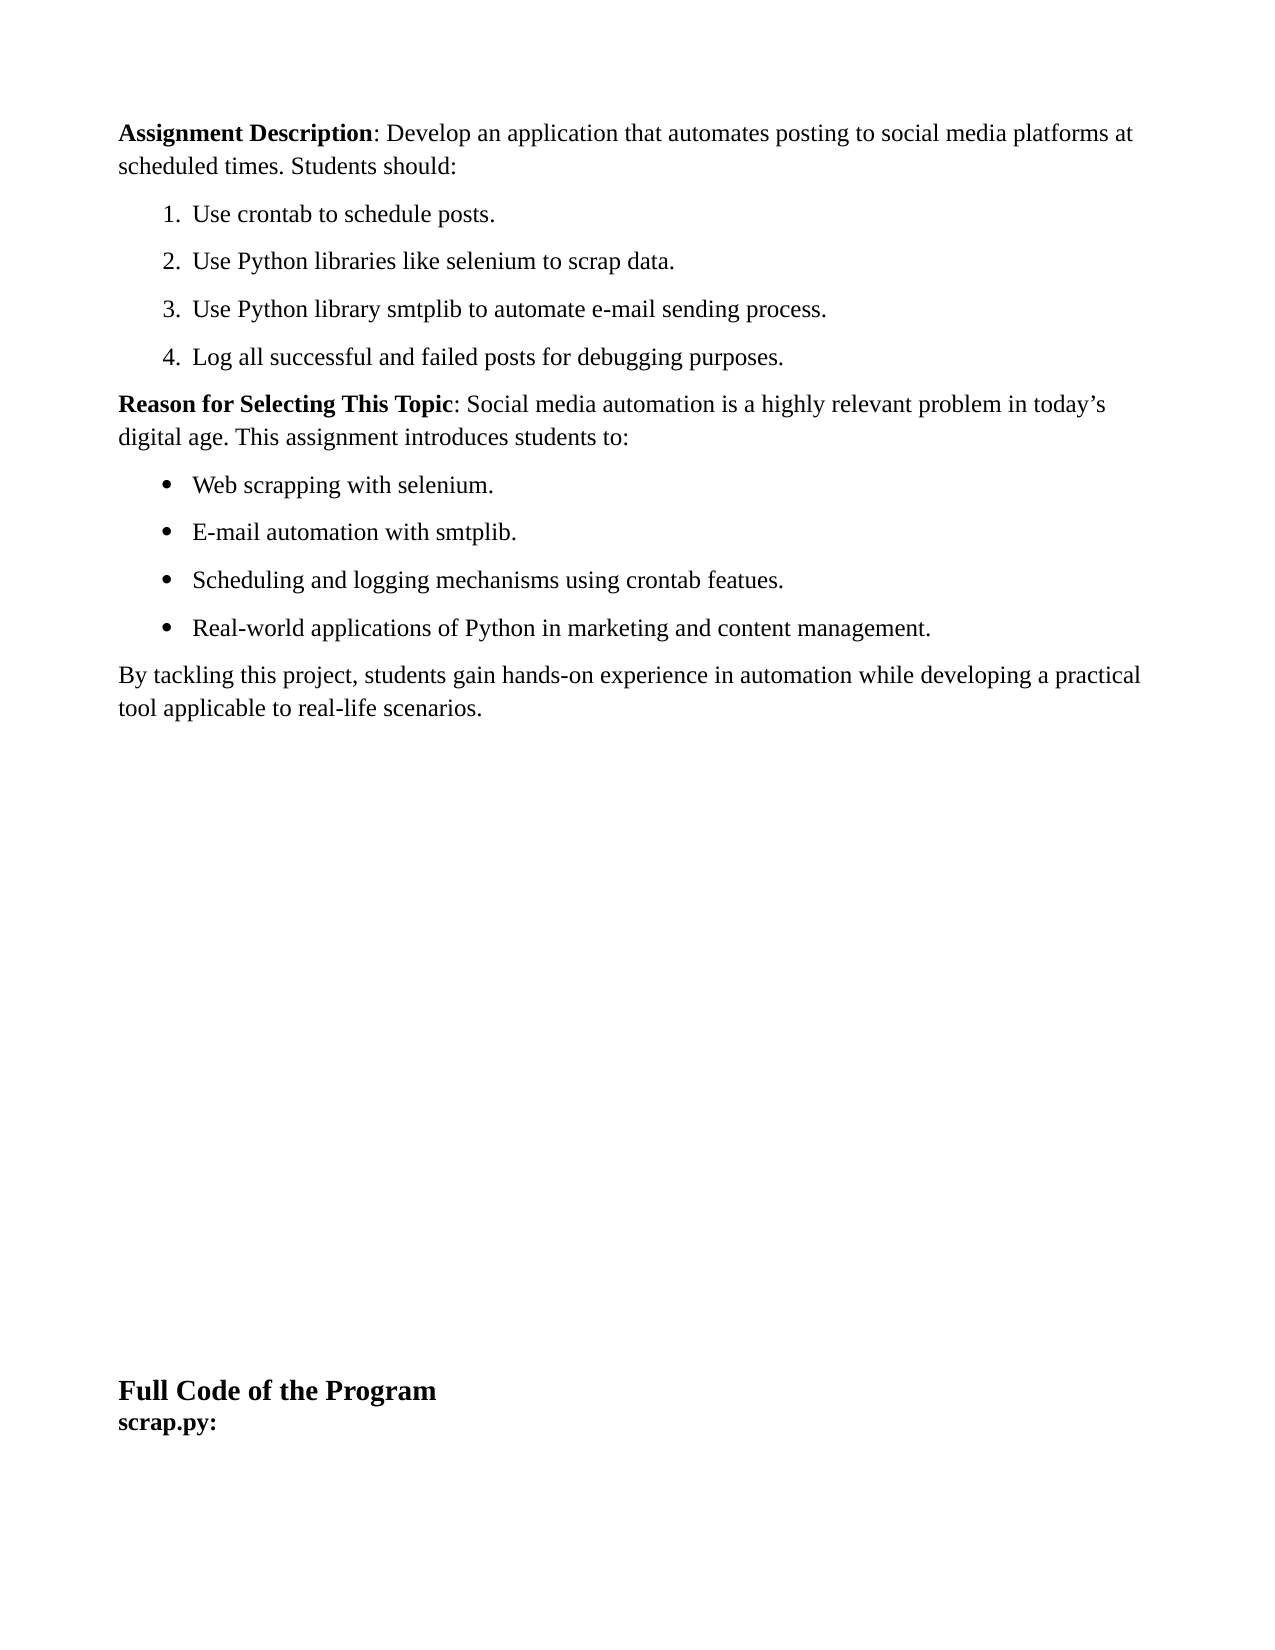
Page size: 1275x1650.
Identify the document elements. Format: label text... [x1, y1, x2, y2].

text Reason for Selecting This Topic: Social media automation is a highly relevant problem in today’s digital age. This assignment introduces students to: [118, 389, 1157, 451]
list Log all successful and failed posts for debugging purposes. [162, 342, 1157, 370]
list Use Python libraries like selenium to scrap data. [162, 246, 1157, 275]
list E-mail automation with smtplib. [162, 517, 1157, 546]
text scrap.py: [118, 1407, 1157, 1436]
text Assignment Description: Develop an application that automates posting to social media platforms at scheduled times. Students should: [118, 118, 1157, 180]
list Use Python library smtplib to automate e-mail sending process. [162, 294, 1157, 323]
list Use crontab to schedule posts. [162, 199, 1157, 227]
list Web scrapping with selenium. [162, 470, 1157, 498]
list Scheduling and logging mechanisms using crontab featues. [162, 565, 1157, 594]
text By tackling this project, students gain hands-on experience in automation while developing a practical tool applicable to real-life scenarios. [118, 660, 1157, 722]
list Real-world applications of Python in marketing and content management. [162, 613, 1157, 641]
text Full Code of the Program [118, 1373, 1157, 1407]
